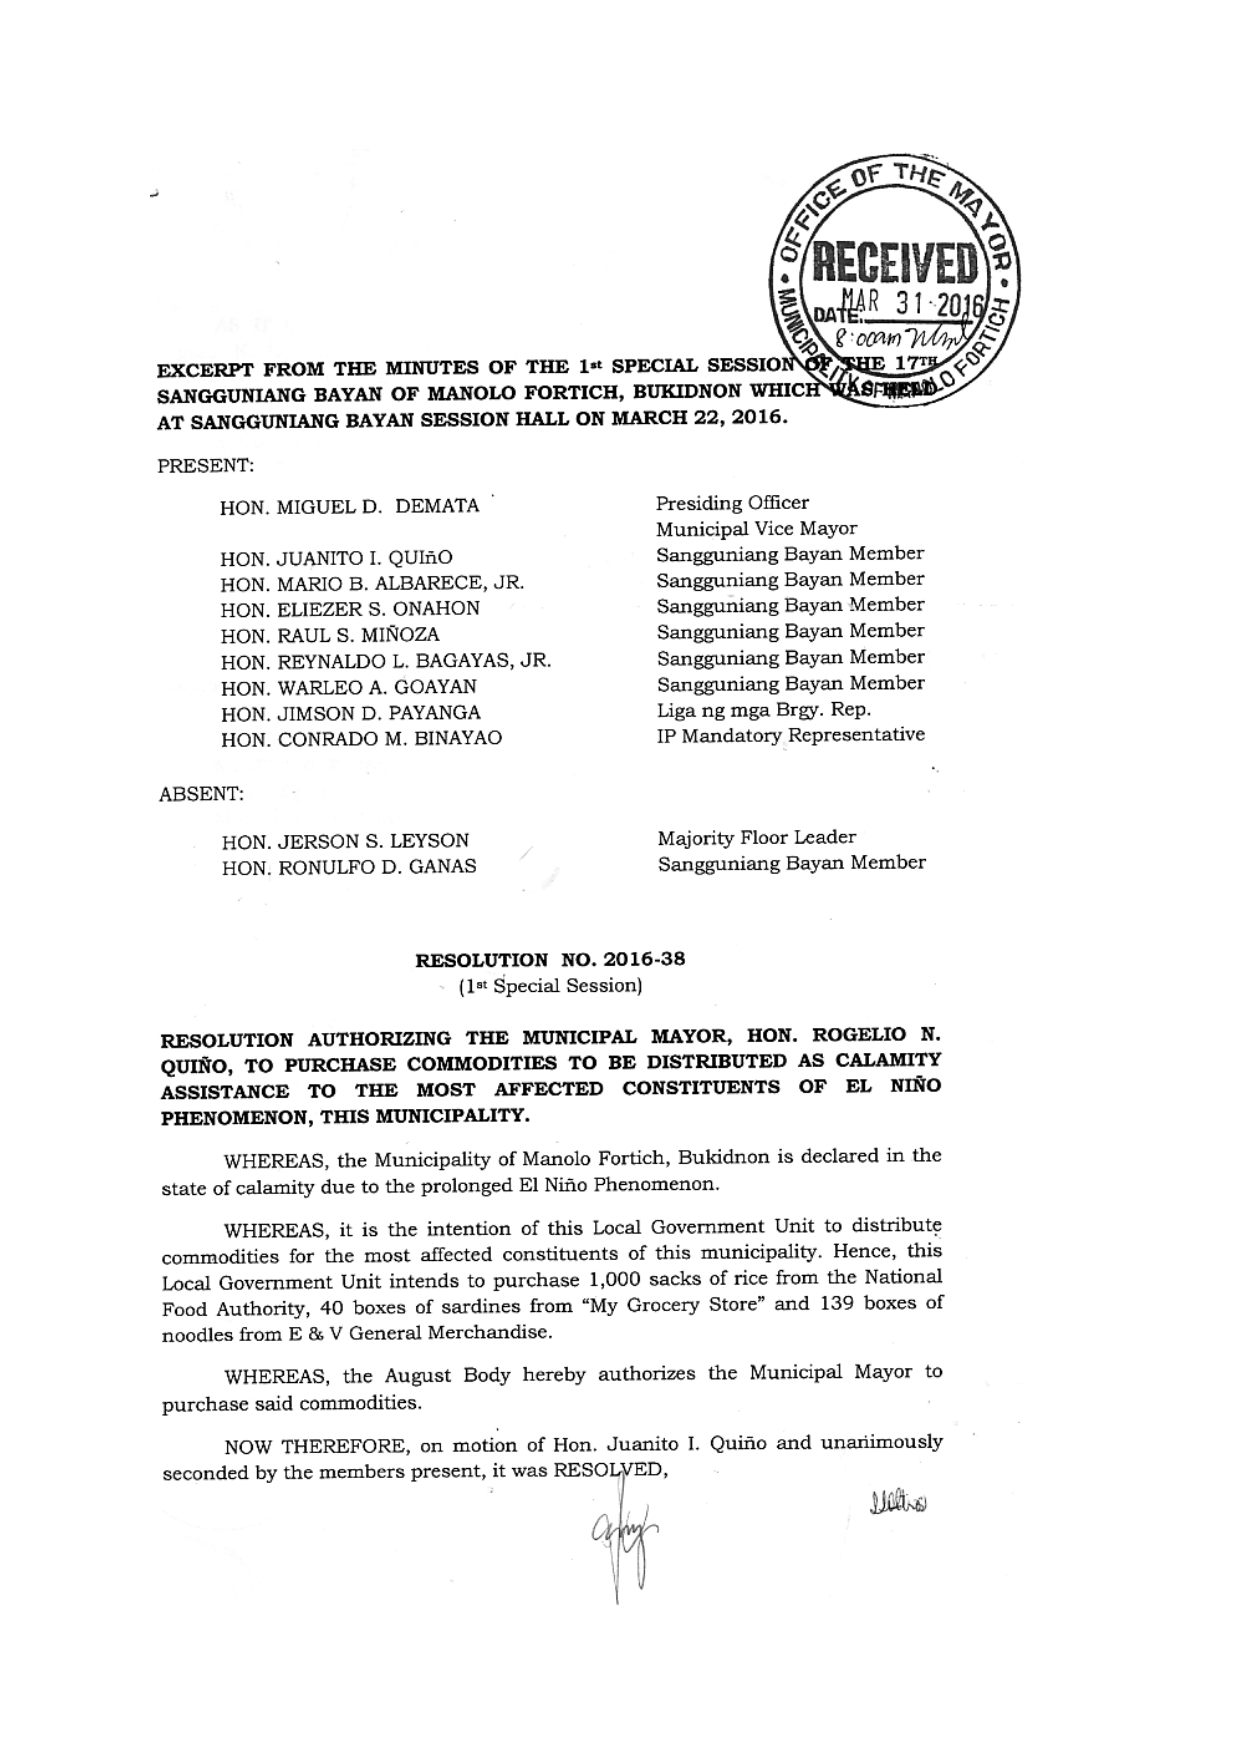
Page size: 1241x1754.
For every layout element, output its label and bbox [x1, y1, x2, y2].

picture [150, 149, 1027, 1605]
